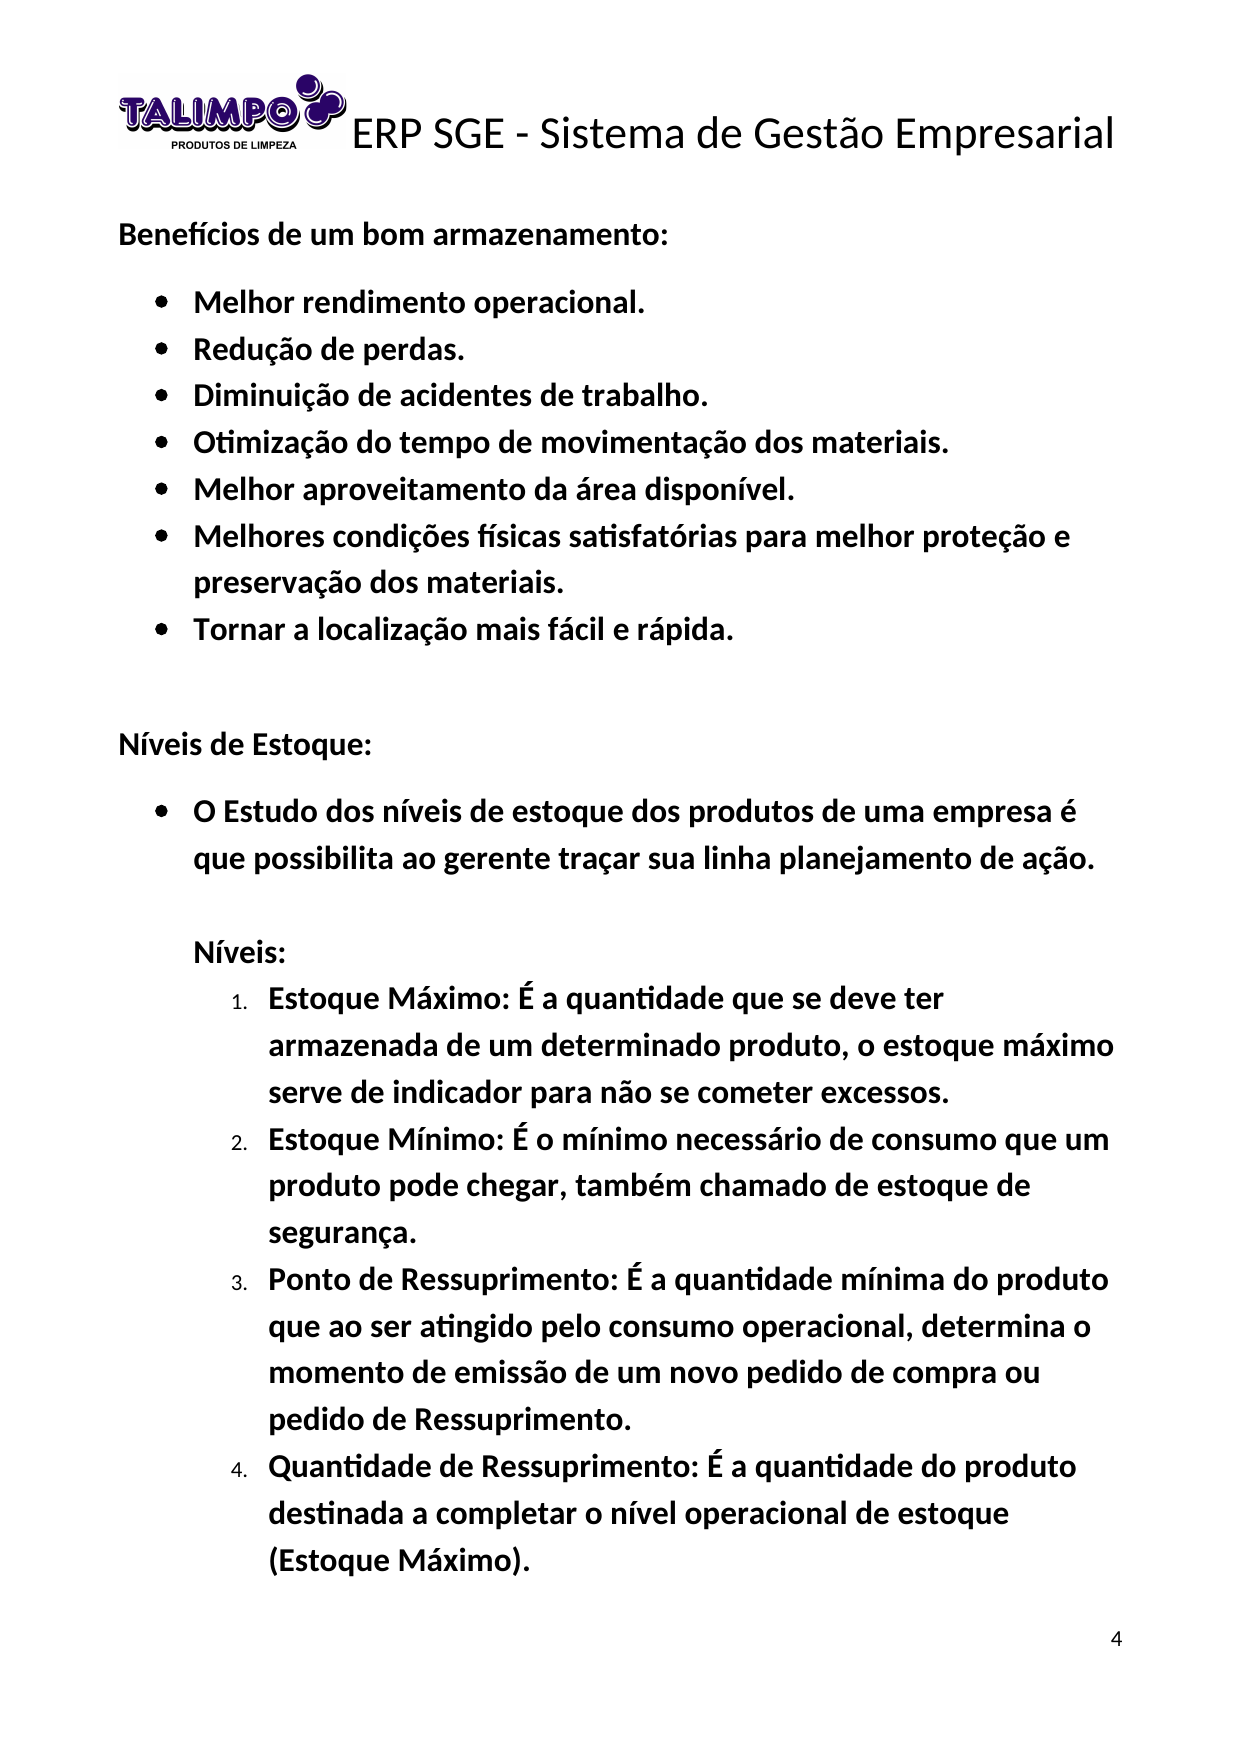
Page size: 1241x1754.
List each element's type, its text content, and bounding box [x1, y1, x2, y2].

list Melhores condições físicas satisfatórias para melhor proteção e preservação dos materiais. [156, 515, 1122, 602]
list Estoque Mínimo: É o mínimo necessário de consumo que um produto pode chegar, também chamado de estoque de segurança. [231, 1118, 1122, 1252]
list Níveis: [193, 931, 1122, 971]
list Diminuição de acidentes de trabalho. [156, 374, 1122, 415]
list O Estudo dos níveis de estoque dos produtos de uma empresa é que possibilita ao gerente traçar sua linha planejamento de ação. [156, 790, 1122, 878]
list Melhor rendimento operacional. [156, 281, 1122, 322]
list Otimização do tempo de movimentação dos materiais. [156, 421, 1122, 462]
text Níveis de Estoque: [118, 723, 1122, 763]
list Ponto de Ressuprimento: É a quantidade mínima do produto que ao ser atingido pelo consumo operacional, determina o momento de emissão de um novo pedido de compra ou pedido de Ressuprimento. [231, 1258, 1122, 1439]
list Tornar a localização mais fácil e rápida. [156, 608, 1122, 649]
list Redução de perdas. [156, 328, 1122, 368]
list Melhor aproveitamento da área disponível. [156, 468, 1122, 509]
text Benefícios de um bom armazenamento: [118, 213, 1122, 254]
list Quantidade de Ressuprimento: É a quantidade do produto destinada a completar o nível operacional de estoque (Estoque Máximo). [231, 1445, 1122, 1579]
list Estoque Máximo: É a quantidade que se deve ter armazenada de um determinado produto, o estoque máximo serve de indicador para não se cometer excessos. [231, 977, 1122, 1112]
picture [118, 73, 347, 149]
